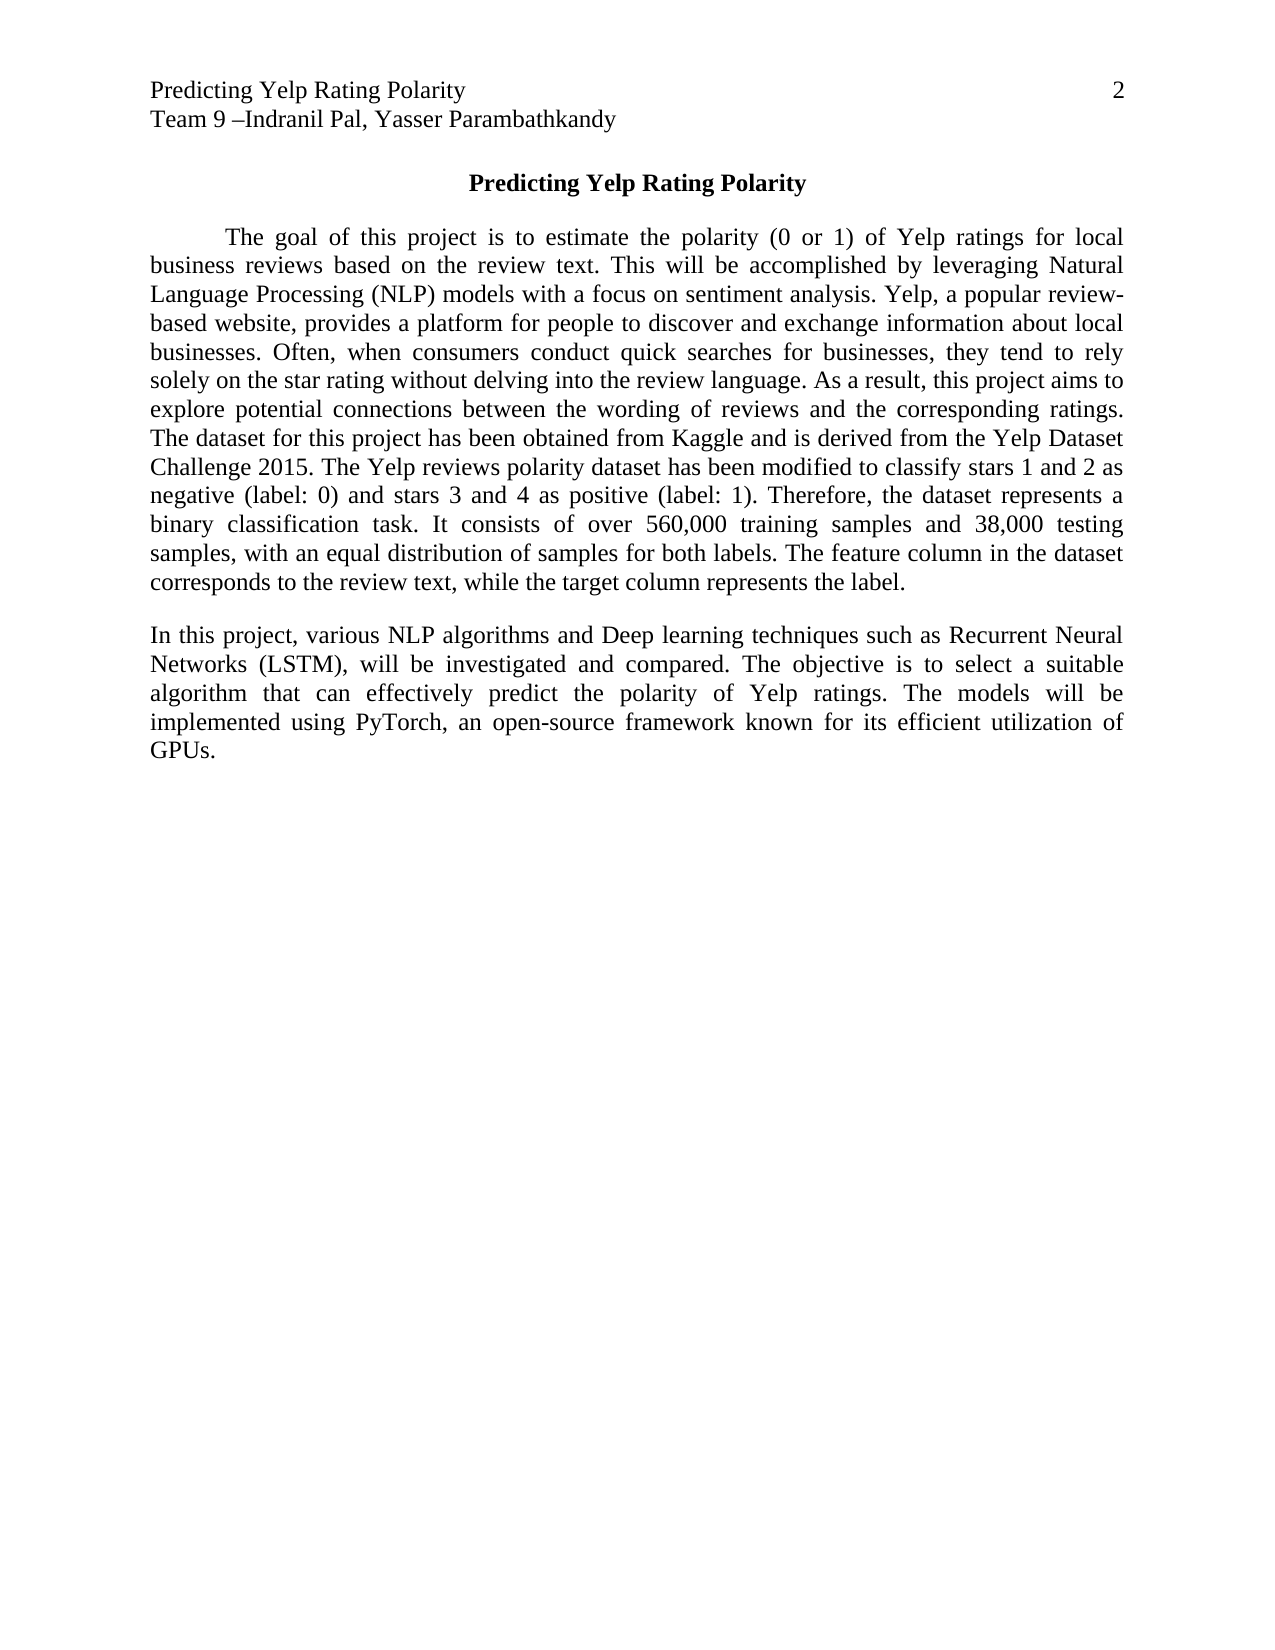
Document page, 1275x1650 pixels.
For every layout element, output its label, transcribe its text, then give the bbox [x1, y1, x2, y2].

text The goal of this project is to estimate the polarity (0 or 1) of Yelp ratings for local business reviews based on the review text. This will be accomplished by leveraging Natural Language Processing (NLP) models with a focus on sentiment analysis. Yelp, a popular review-based website, provides a platform for people to discover and exchange information about local businesses. Often, when consumers conduct quick searches for businesses, they tend to rely solely on the star rating without delving into the review language. As a result, this project aims to explore potential connections between the wording of reviews and the corresponding ratings. The dataset for this project has been obtained from Kaggle and is derived from the Yelp Dataset Challenge 2015. The Yelp reviews polarity dataset has been modified to classify stars 1 and 2 as negative (label: 0) and stars 3 and 4 as positive (label: 1). Therefore, the dataset represents a binary classification task. It consists of over 560,000 training samples and 38,000 testing samples, with an equal distribution of samples for both labels. The feature column in the dataset corresponds to the review text, while the target column represents the label. [150, 222, 1125, 596]
text In this project, various NLP algorithms and Deep learning techniques such as Recurrent Neural Networks (LSTM), will be investigated and compared. The objective is to select a suitable algorithm that can effectively predict the polarity of Yelp ratings. The models will be implemented using PyTorch, an open-source framework known for its efficient utilization of GPUs. [150, 621, 1125, 764]
text Predicting Yelp Rating Polarity [150, 168, 1125, 197]
